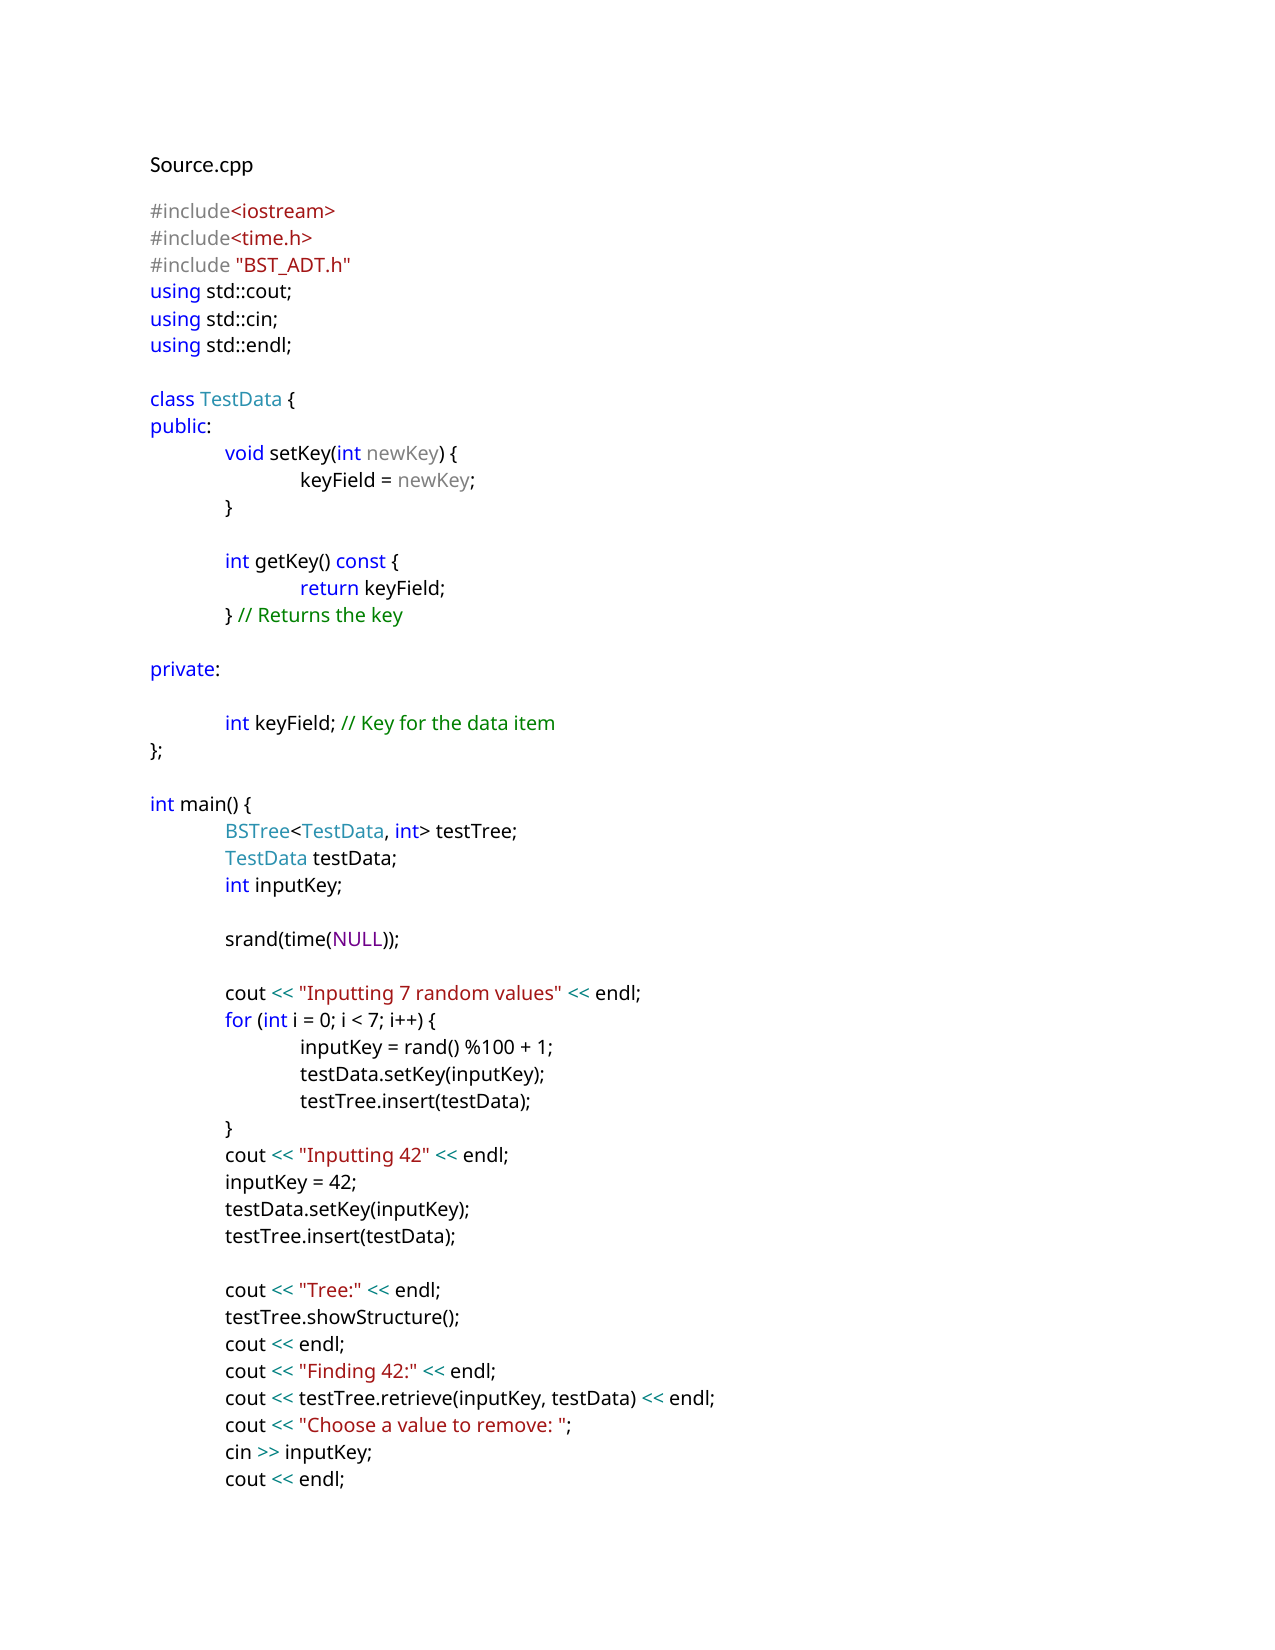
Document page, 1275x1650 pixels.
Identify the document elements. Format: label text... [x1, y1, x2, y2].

text int main() { [150, 790, 1125, 817]
text int getKey() const { [150, 548, 1125, 574]
text testTree.insert(testData); [150, 1087, 1125, 1114]
text srand(time(NULL)); [150, 925, 1125, 952]
text cout << "Inputting 7 random values" << endl; [150, 979, 1125, 1006]
text #include<iostream> [150, 197, 1125, 224]
text cout << endl; [150, 1465, 1125, 1492]
text using std::endl; [150, 332, 1125, 359]
text keyField = newKey; [150, 467, 1125, 494]
text testTree.showStructure(); [150, 1303, 1125, 1330]
text cout << "Inputting 42" << endl; [150, 1141, 1125, 1168]
text cout << testTree.retrieve(inputKey, testData) << endl; [150, 1384, 1125, 1411]
text cout << endl; [150, 1330, 1125, 1357]
text public: [150, 413, 1125, 440]
text testTree.insert(testData); [150, 1222, 1125, 1249]
text } [150, 1114, 1125, 1141]
text void setKey(int newKey) { [150, 440, 1125, 467]
text int keyField; // Key for the data item [150, 709, 1125, 736]
text using std::cout; [150, 278, 1125, 305]
text testData.setKey(inputKey); [150, 1195, 1125, 1222]
text Source.cpp [150, 150, 1125, 178]
text int inputKey; [150, 871, 1125, 898]
text } [150, 494, 1125, 521]
text inputKey = rand() %100 + 1; [150, 1033, 1125, 1060]
text for (int i = 0; i < 7; i++) { [150, 1006, 1125, 1033]
text #include<time.h> [150, 224, 1125, 251]
text class TestData { [150, 386, 1125, 413]
text inputKey = 42; [150, 1168, 1125, 1195]
text private: [150, 656, 1125, 682]
text return keyField; [150, 574, 1125, 602]
text #include "BST_ADT.h" [150, 251, 1125, 278]
text cout << "Finding 42:" << endl; [150, 1357, 1125, 1384]
text using std::cin; [150, 305, 1125, 332]
text } // Returns the key [150, 602, 1125, 628]
text }; [150, 736, 1125, 763]
text cout << "Choose a value to remove: "; [150, 1411, 1125, 1438]
text TestData testData; [150, 844, 1125, 871]
text cin >> inputKey; [150, 1438, 1125, 1465]
text testData.setKey(inputKey); [150, 1060, 1125, 1087]
text cout << "Tree:" << endl; [150, 1276, 1125, 1303]
text BSTree<TestData, int> testTree; [150, 817, 1125, 844]
